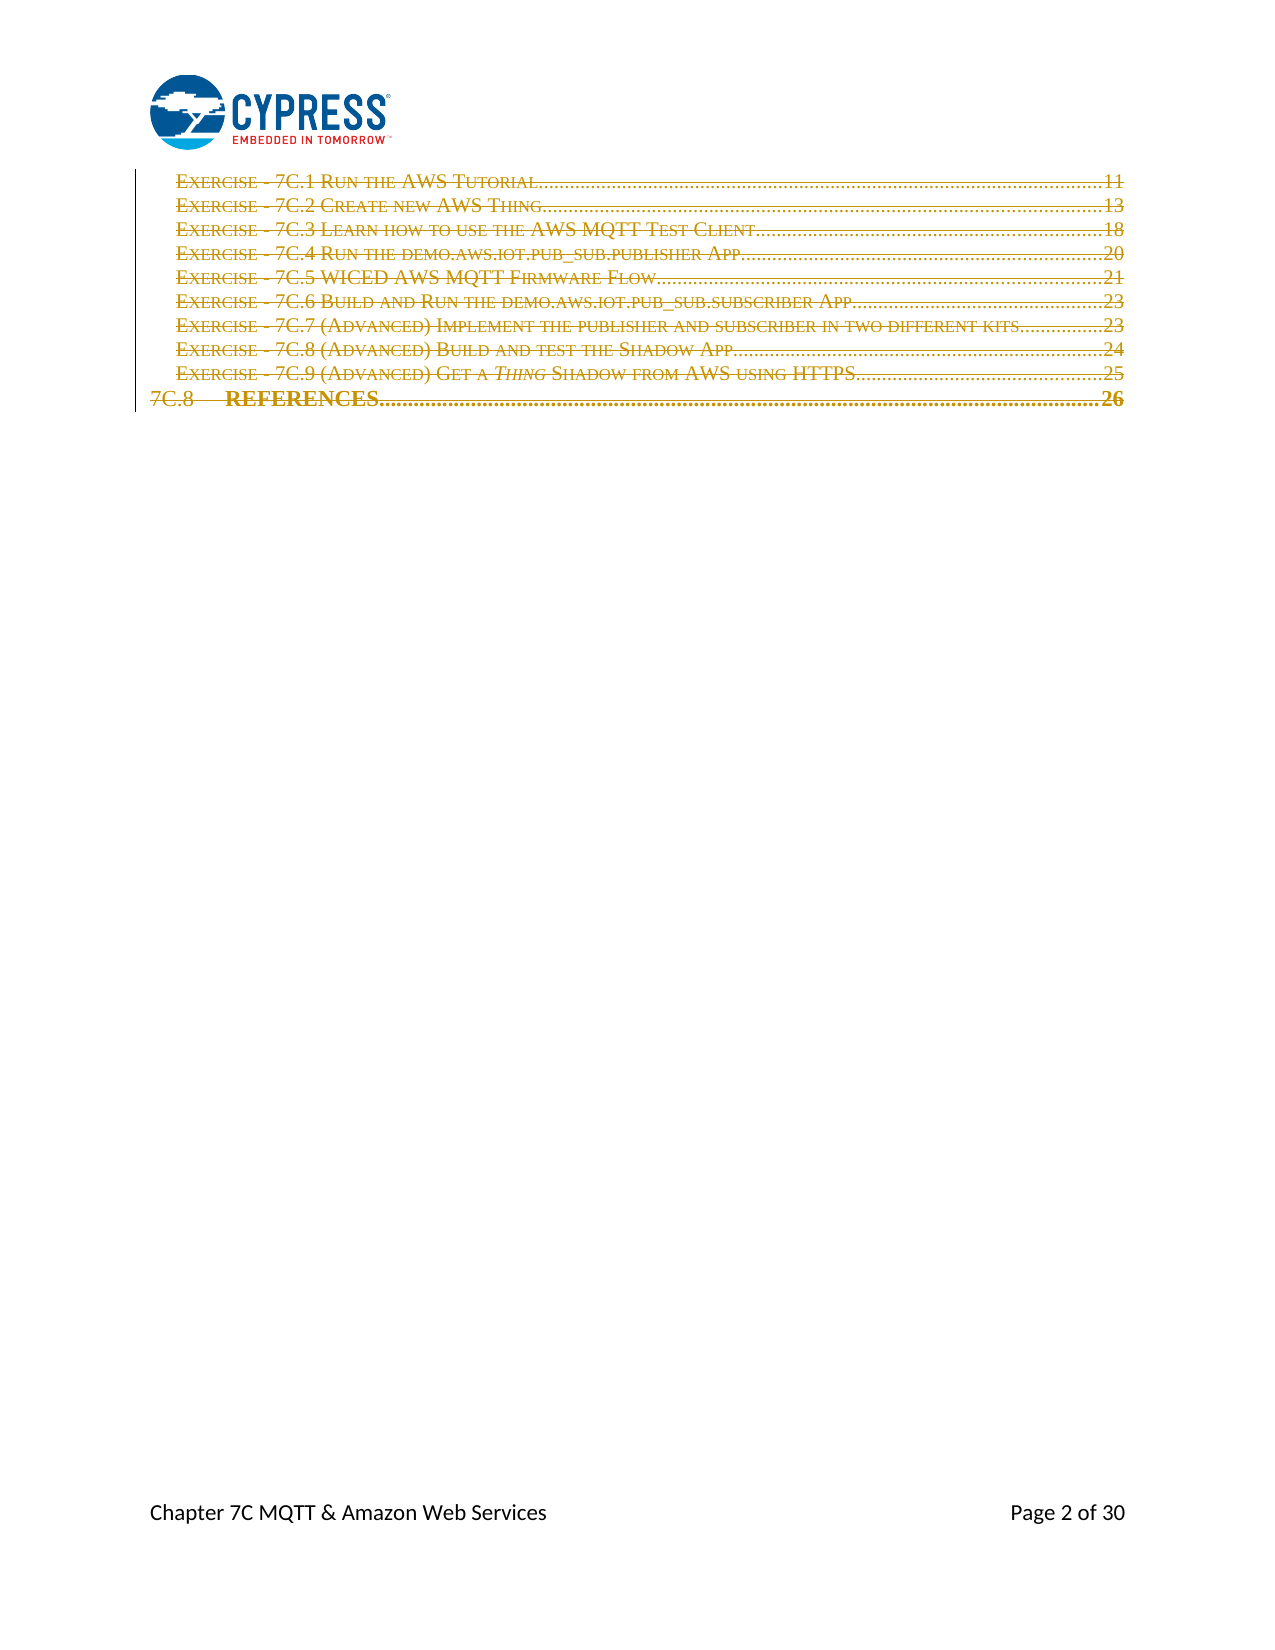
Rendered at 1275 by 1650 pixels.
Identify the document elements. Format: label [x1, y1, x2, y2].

picture [150, 75, 392, 150]
